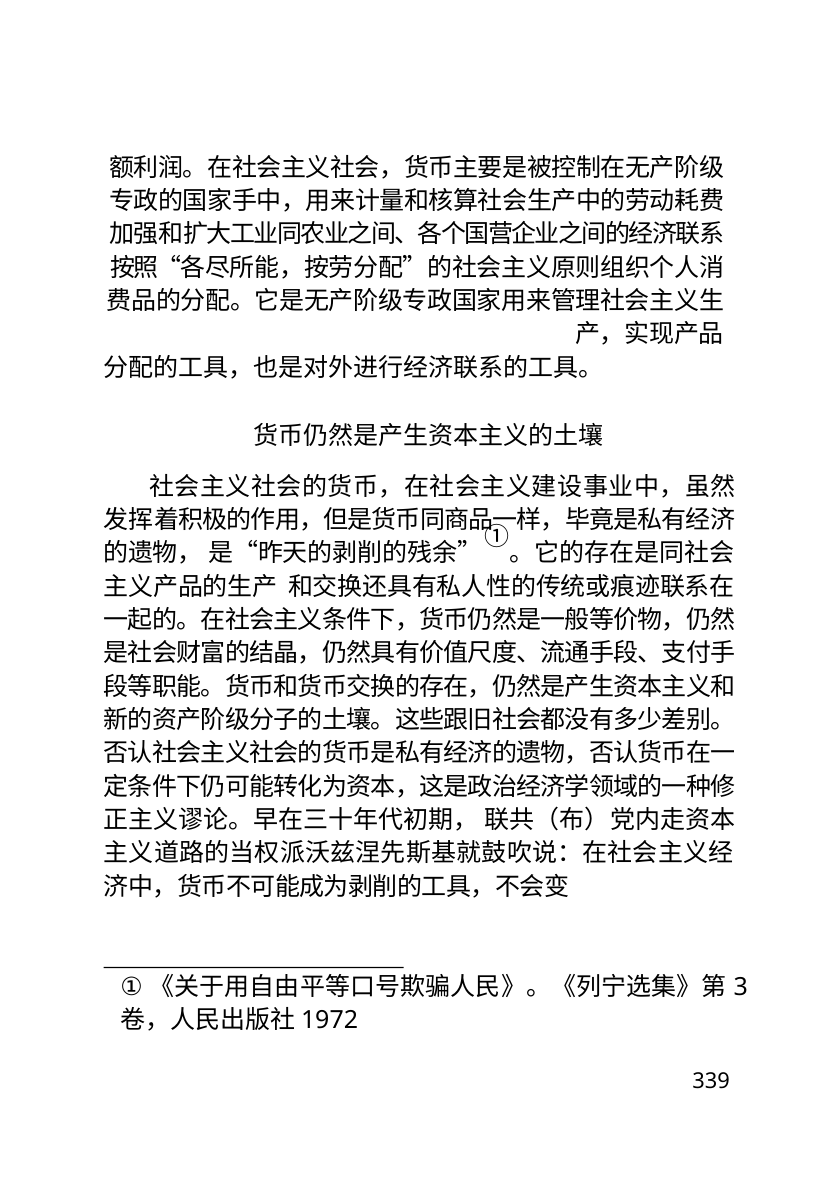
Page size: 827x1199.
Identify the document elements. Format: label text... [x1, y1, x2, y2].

text 额利润。在社会主义社会，货币主要是被控制在无产阶级专政的国家手中，用来计量和核算社会生产中的劳动耗费，加强和扩大工业同农业之间、各个国营企业之间的经济联系，按照“各尽所能，按劳分配”的社会主义原则组织个人消费品的分配。它是无产阶级专政国家用来管理社会主义生产，实现产品 [103, 149, 724, 349]
text 货币仍然是产生资本主义的土壤 [253, 417, 748, 451]
text 社会主义社会的货币，在社会主义建设事业中，虽然发挥着积极的作用，但是货币同商品一样，毕竟是私有经济的遗物， 是“昨天的剥削的残余”①。它的存在是同社会主义产品的生产 和交换还具有私人性的传统或痕迹联系在一起的。在社会主义条件下，货币仍然是一般等价物，仍然是社会财富的结晶，仍然具有价值尺度、流通手段、支付手段等职能。货币和货币交换的存在，仍然是产生资本主义和新的资产阶级分子的土壤。这些跟旧社会都没有多少差别。否认社会主义社会的货币是私有经济的遗物，否认货币在一定条件下仍可能转化为资本，这是政治经济学领域的一种修正主义谬论。早在三十年代初期， 联共（布）党内走资本主义道路的当权派沃兹涅先斯基就鼓吹说：在社会主义经济中，货币不可能成为剥削的工具，不会变 [103, 468, 736, 902]
text ① 《关于用自由平等口号欺骗人民》。《列宁选集》第 3 卷，人民出版社 1972 [120, 937, 748, 1035]
text 分配的工具，也是对外进行经济联系的工具。 [103, 349, 748, 383]
